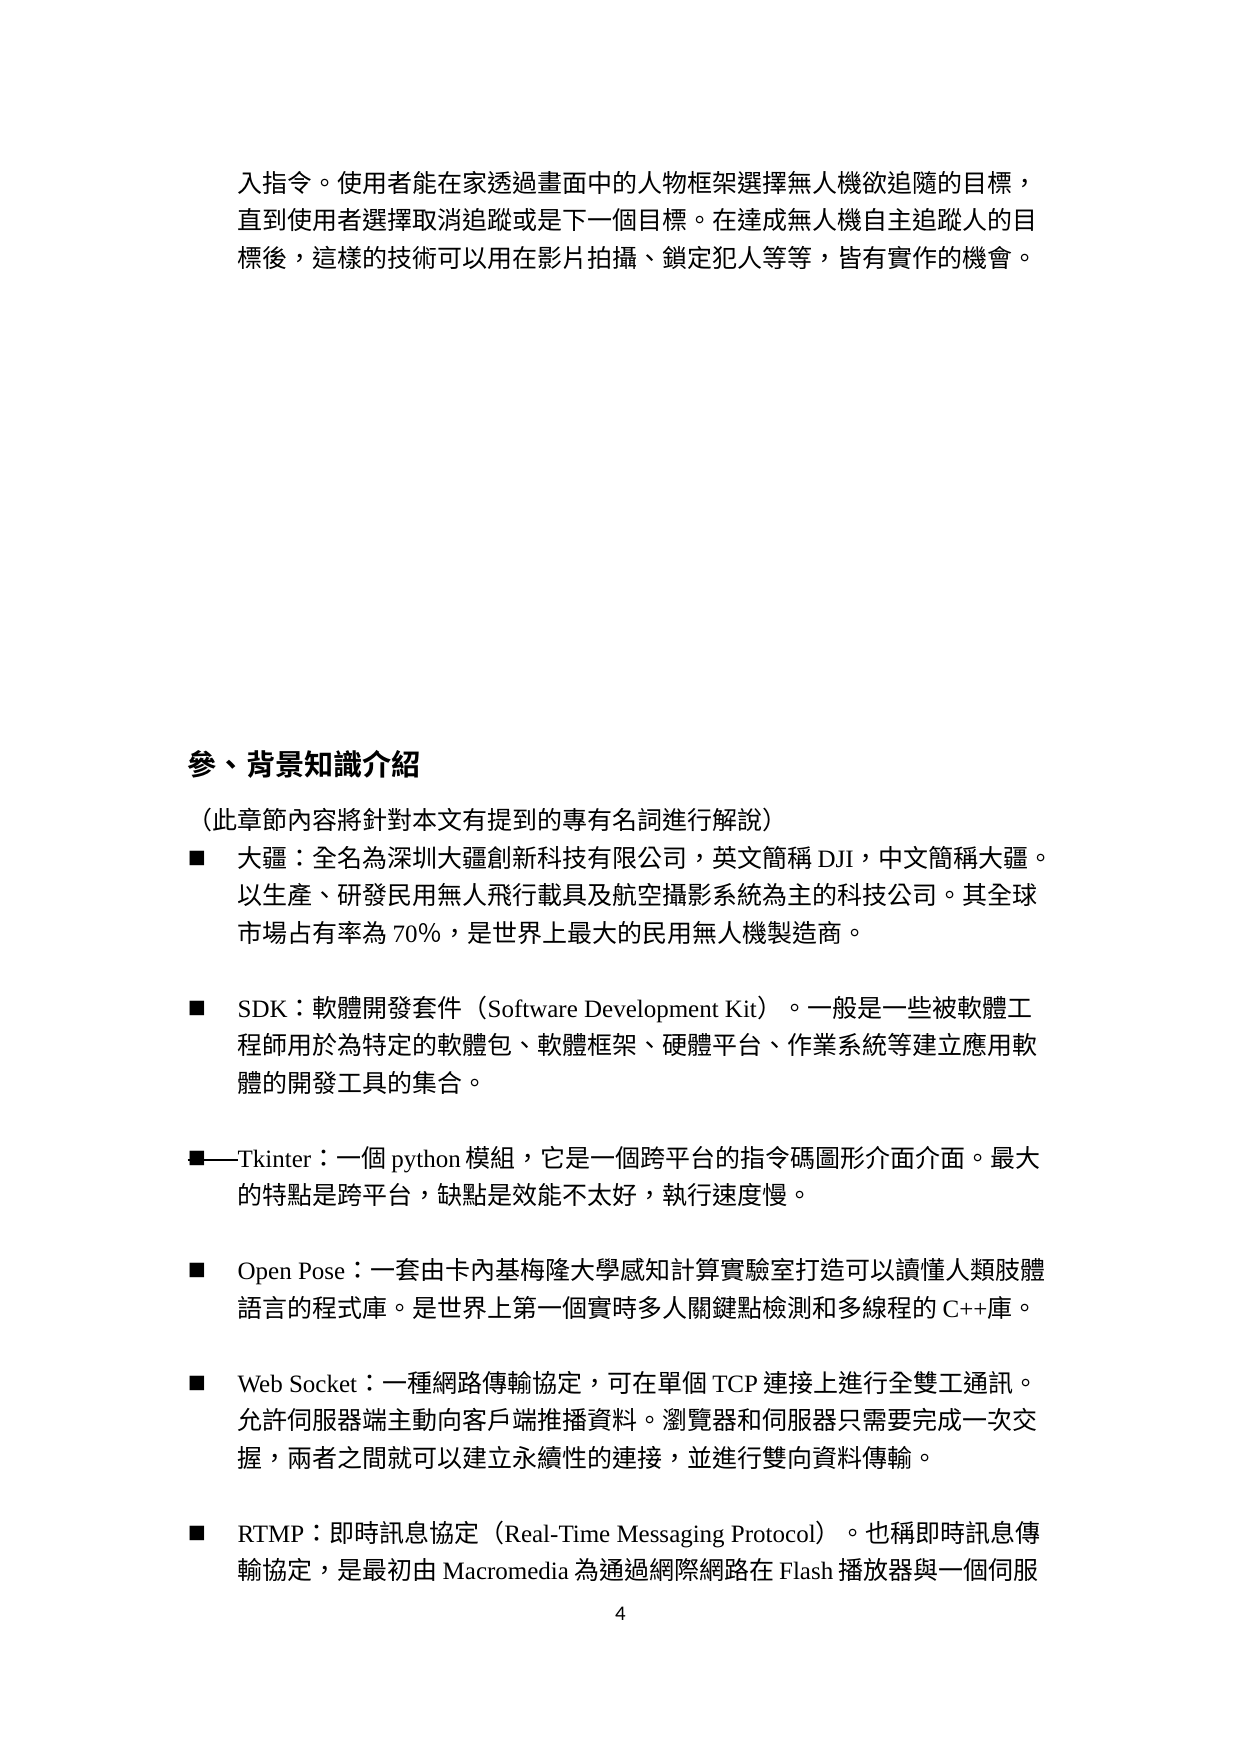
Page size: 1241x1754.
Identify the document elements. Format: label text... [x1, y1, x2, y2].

list 大疆：全名為深圳大疆創新科技有限公司，英文簡稱DJI，中文簡稱大疆。以生產、研發民用無人飛行載具及航空攝影系統為主的科技公司。其全球市場占有率為70％，是世界上最大的民用無人機製造商。 [187, 837, 1053, 950]
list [187, 1512, 1053, 1587]
list SDK：軟體開發套件（Software Development Kit）。一般是一些被軟體工程師用於為特定的軟體包、軟體框架、硬體平台、作業系統等建立應用軟體的開發工具的集合。 [187, 987, 1053, 1100]
list Web Socket：一種網路傳輸協定，可在單個TCP連接上進行全雙工通訊。允許伺服器端主動向客戶端推播資料。瀏覽器和伺服器只需要完成一次交握，兩者之間就可以建立永續性的連接，並進行雙向資料傳輸。 [187, 1362, 1053, 1475]
list Open Pose：一套由卡內基梅隆大學感知計算實驗室打造可以讀懂人類肢體語言的程式庫。是世界上第一個實時多人關鍵點檢測和多線程的C++庫。 [187, 1250, 1053, 1325]
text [237, 162, 1053, 275]
list Tkinter：一個python模組，它是一個跨平台的指令碼圖形介面介面。最大的特點是跨平台，缺點是效能不太好，執行速度慢。 [187, 1137, 1053, 1212]
text 參、背景知識介紹 [187, 725, 1053, 800]
text （此章節內容將針對本文有提到的專有名詞進行解說） [187, 800, 1053, 837]
